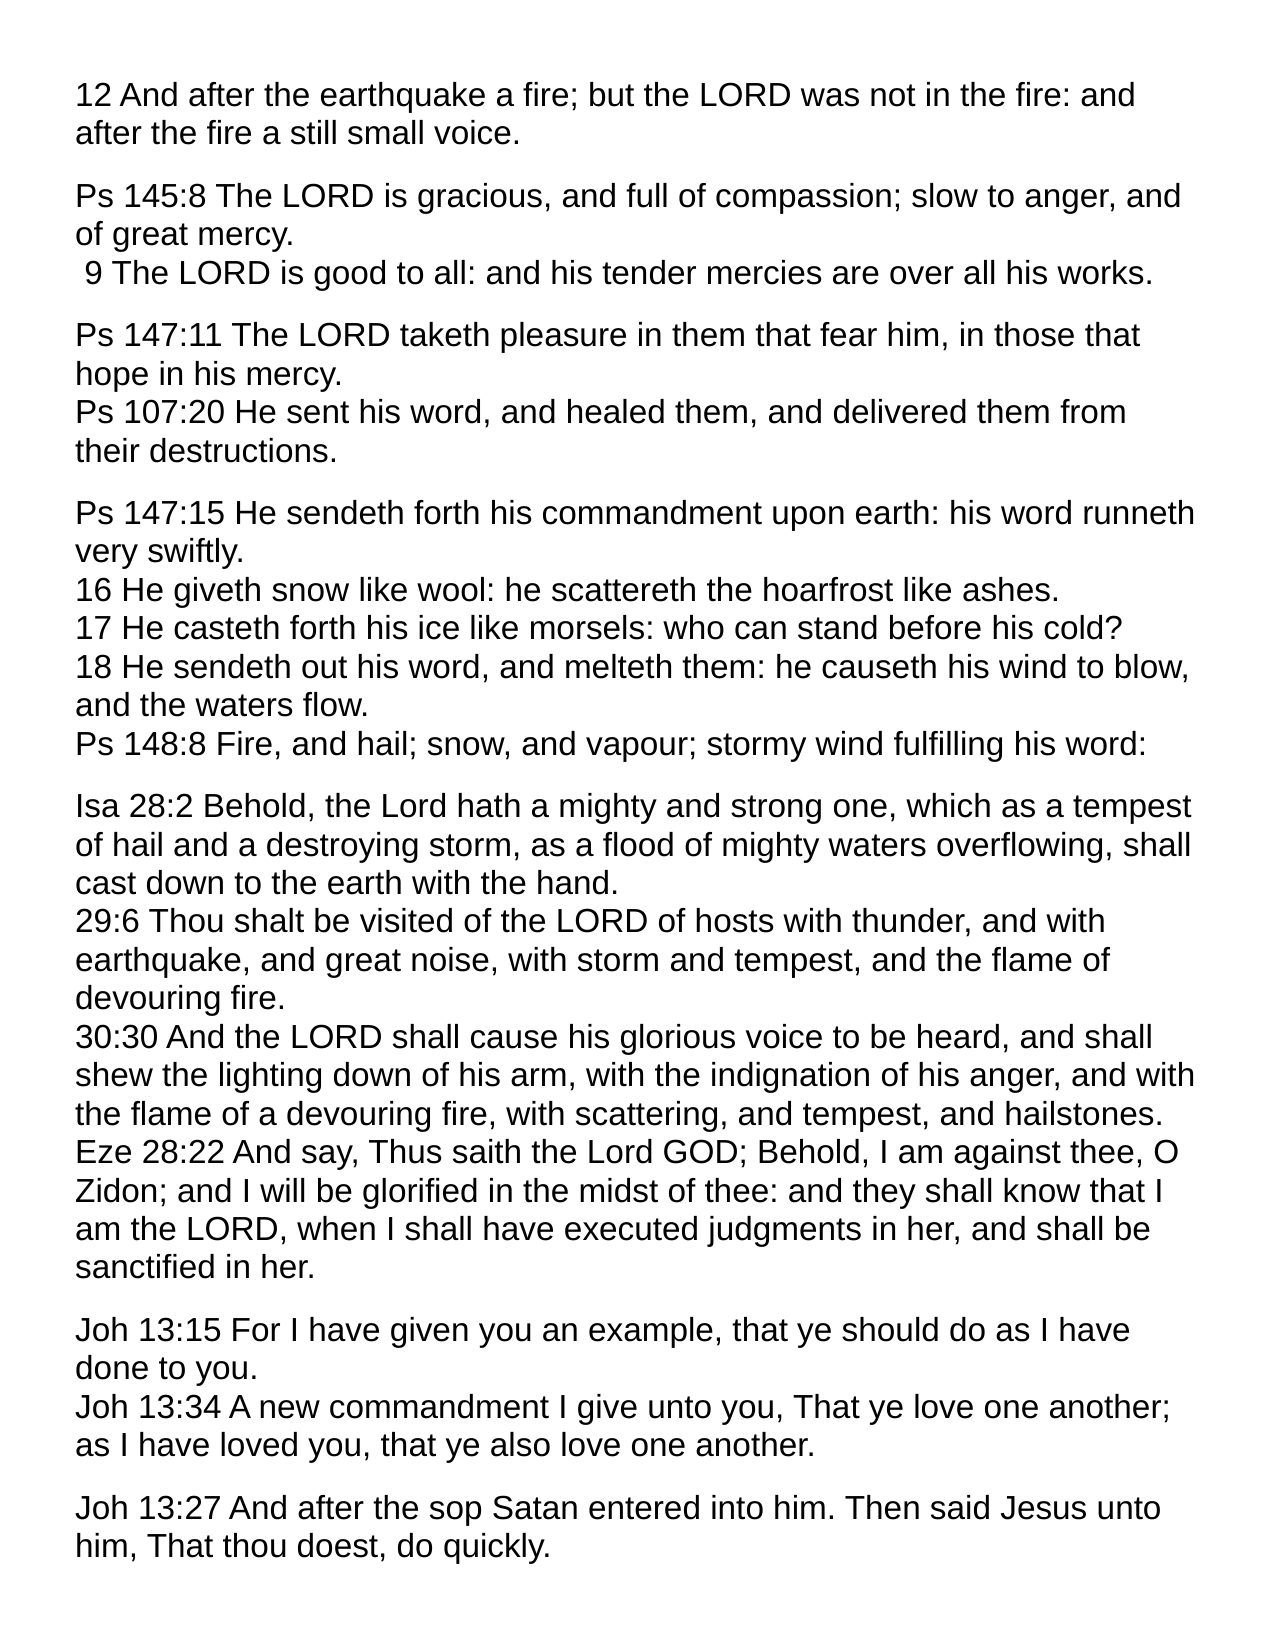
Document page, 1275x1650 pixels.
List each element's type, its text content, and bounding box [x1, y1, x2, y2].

text 17 He casteth forth his ice like morsels: who can stand before his cold? [75, 608, 1200, 647]
text Ps 148:8 Fire, and hail; snow, and vapour; stormy wind fulfilling his word: [75, 724, 1200, 762]
text Eze 28:22 And say, Thus saith the Lord GOD; Behold, I am against thee, O Zidon; and I will be glorified in the midst of thee: and they shall know that I am the LORD, when I shall have executed judgments in her, and shall be sanctified in her. [75, 1132, 1200, 1286]
text 16 He giveth snow like wool: he scattereth the hoarfrost like ashes. [75, 570, 1200, 608]
text Ps 147:15 He sendeth forth his commandment upon earth: his word runneth very swiftly. [75, 493, 1200, 570]
text 29:6 Thou shalt be visited of the LORD of hosts with thunder, and with earthquake, and great noise, with storm and tempest, and the flame of devouring fire. [75, 902, 1200, 1017]
text 18 He sendeth out his word, and melteth them: he causeth his wind to blow, and the waters flow. [75, 647, 1200, 724]
text Ps 145:8 The LORD is gracious, and full of compassion; slow to anger, and of great mercy. [75, 176, 1200, 253]
text Ps 147:11 The LORD taketh pleasure in them that fear him, in those that hope in his mercy. [75, 315, 1200, 392]
text Joh 13:15 For I have given you an example, that ye should do as I have done to you. [75, 1310, 1200, 1387]
text 30:30 And the LORD shall cause his glorious voice to be heard, and shall shew the lighting down of his arm, with the indignation of his anger, and with the flame of a devouring fire, with scattering, and tempest, and hailstones. [75, 1017, 1200, 1132]
text 9 The LORD is good to all: and his tender mercies are over all his works. [75, 253, 1200, 291]
text Ps 107:20 He sent his word, and healed them, and delivered them from their destructions. [75, 392, 1200, 469]
text 12 And after the earthquake a fire; but the LORD was not in the fire: and after the fire a still small voice. [75, 75, 1200, 152]
text Joh 13:34 A new commandment I give unto you, That ye love one another; as I have loved you, that ye also love one another. [75, 1387, 1200, 1464]
text Isa 28:2 Behold, the Lord hath a mighty and strong one, which as a tempest of hail and a destroying storm, as a flood of mighty waters overflowing, shall cast down to the earth with the hand. [75, 786, 1200, 902]
text Joh 13:27 And after the sop Satan entered into him. Then said Jesus unto him, That thou doest, do quickly. [75, 1488, 1200, 1565]
